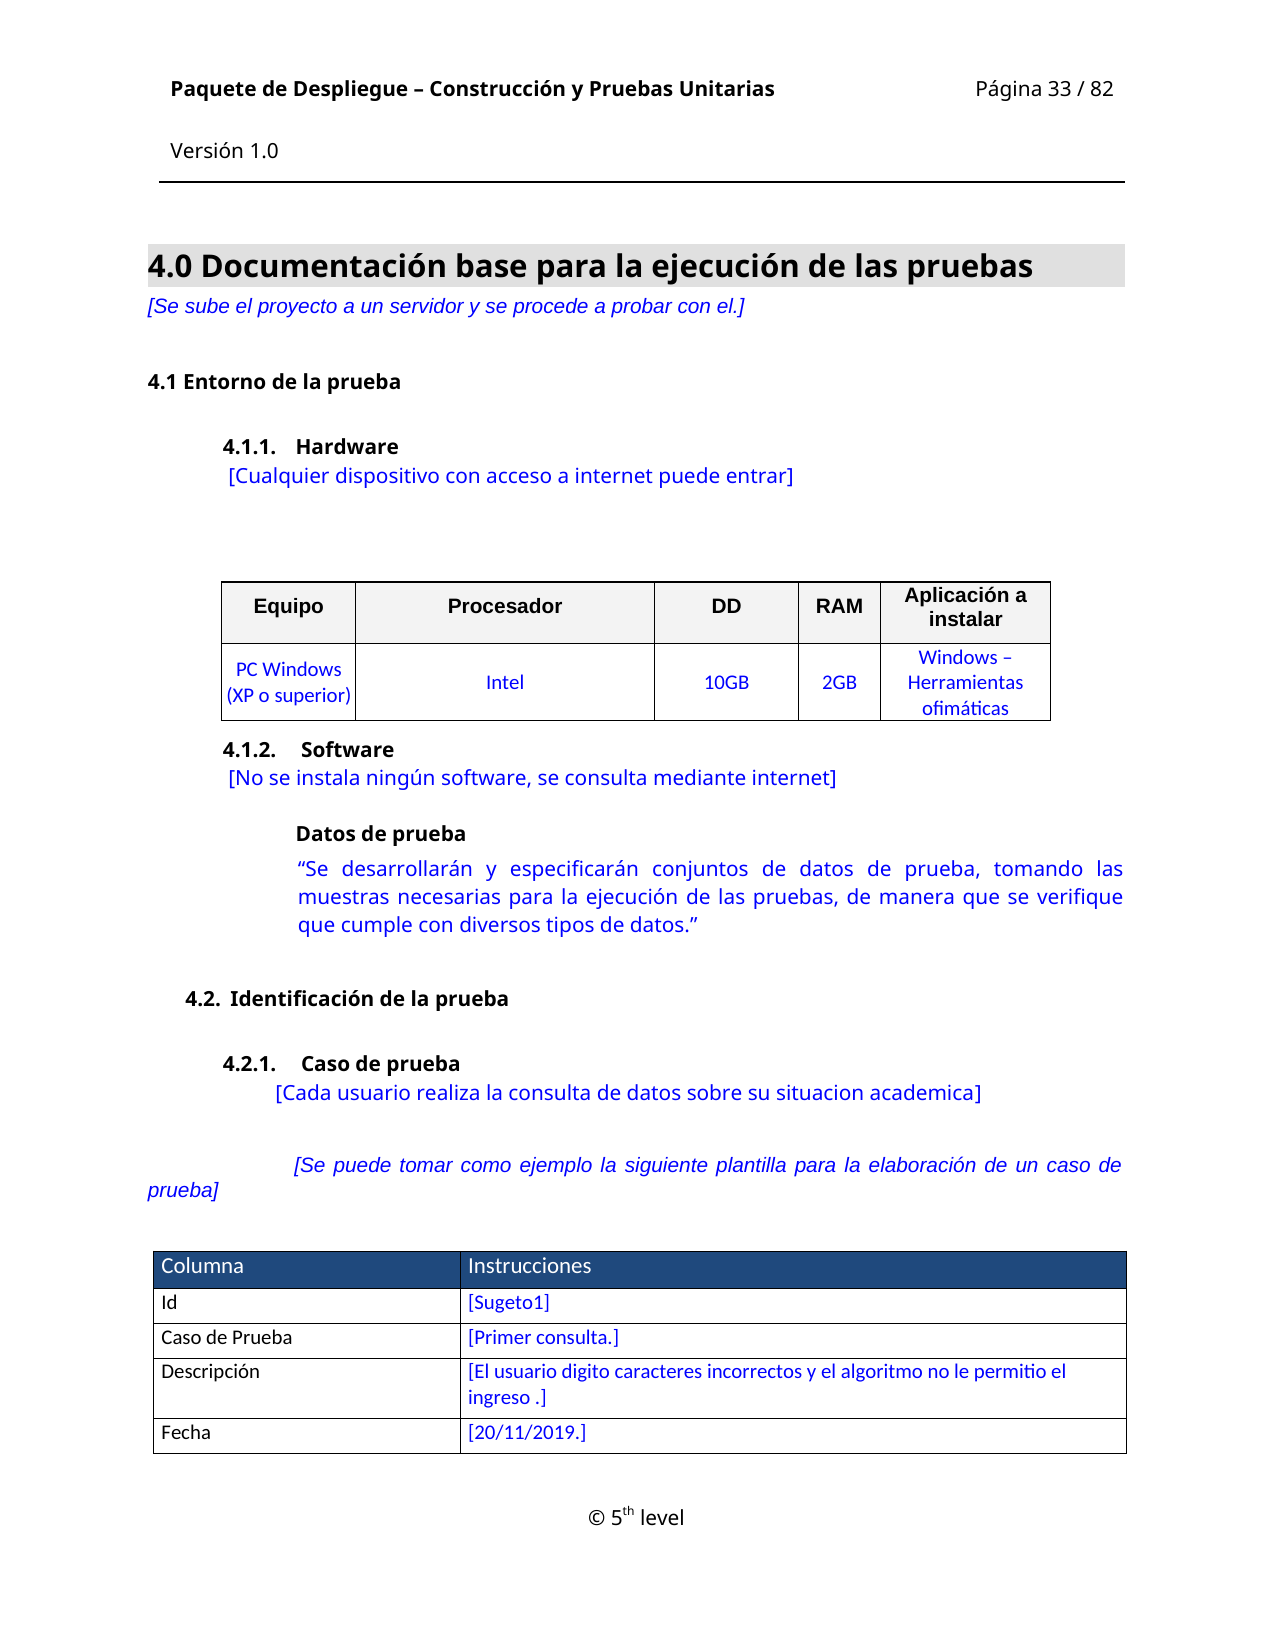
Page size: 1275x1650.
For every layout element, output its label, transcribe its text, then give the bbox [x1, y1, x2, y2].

table_cell 2GB [799, 644, 880, 720]
table_cell Intel [356, 644, 654, 720]
list Hardware [223, 432, 1125, 461]
subtitle 4.0 Documentación base para la ejecución de las pruebas [148, 244, 1125, 287]
table_cell Fecha [154, 1419, 460, 1453]
text [No se instala ningún software, se consulta mediante internet] [223, 763, 1125, 792]
table_cell Caso de Prueba [154, 1324, 460, 1358]
text “Se desarrollarán y especificarán conjuntos de datos de prueba, tomando las muestras necesarias para la ejecución de las pruebas, de manera que se verifique que cumple con diversos tipos de datos.” [298, 854, 1125, 939]
list Identificación de la prueba [185, 984, 1125, 1013]
list Caso de prueba [223, 1049, 1125, 1078]
table_cell 10GB [655, 644, 798, 720]
list Software [223, 735, 1125, 763]
table_cell [Primer consulta.] [461, 1324, 1126, 1358]
subtitle Datos de prueba [148, 819, 1125, 847]
table_cell PC Windows (XP o superior) [222, 644, 355, 720]
table_cell Windows – Herramientas ofimáticas [881, 644, 1050, 720]
text [Se puede tomar como ejemplo la siguiente plantilla para la elaboración de un caso de prueba] [148, 1151, 1125, 1201]
table_cell [El usuario digito caracteres incorrectos y el algoritmo no le permitio el ingreso .] [461, 1359, 1126, 1418]
table_header Columna [154, 1252, 460, 1288]
table_header Aplicación a instalar [881, 583, 1050, 643]
table_cell [20/11/2019.] [461, 1419, 1126, 1453]
table_cell Descripción [154, 1359, 460, 1418]
list [Cada usuario realiza la consulta de datos sobre su situacion academica] [275, 1078, 1125, 1106]
table_header Procesador [356, 583, 654, 643]
list 4.1 Entorno de la prueba [148, 367, 1125, 396]
table_header Instrucciones [461, 1252, 1126, 1288]
table_header RAM [799, 583, 880, 643]
table_cell Id [154, 1289, 460, 1323]
table_header DD [655, 583, 798, 643]
table_header Equipo [222, 583, 355, 643]
text [Cualquier dispositivo con acceso a internet puede entrar] [185, 461, 1125, 489]
table_cell [Sugeto1] [461, 1289, 1126, 1323]
text [Se sube el proyecto a un servidor y se procede a probar con el.] [148, 293, 1125, 318]
